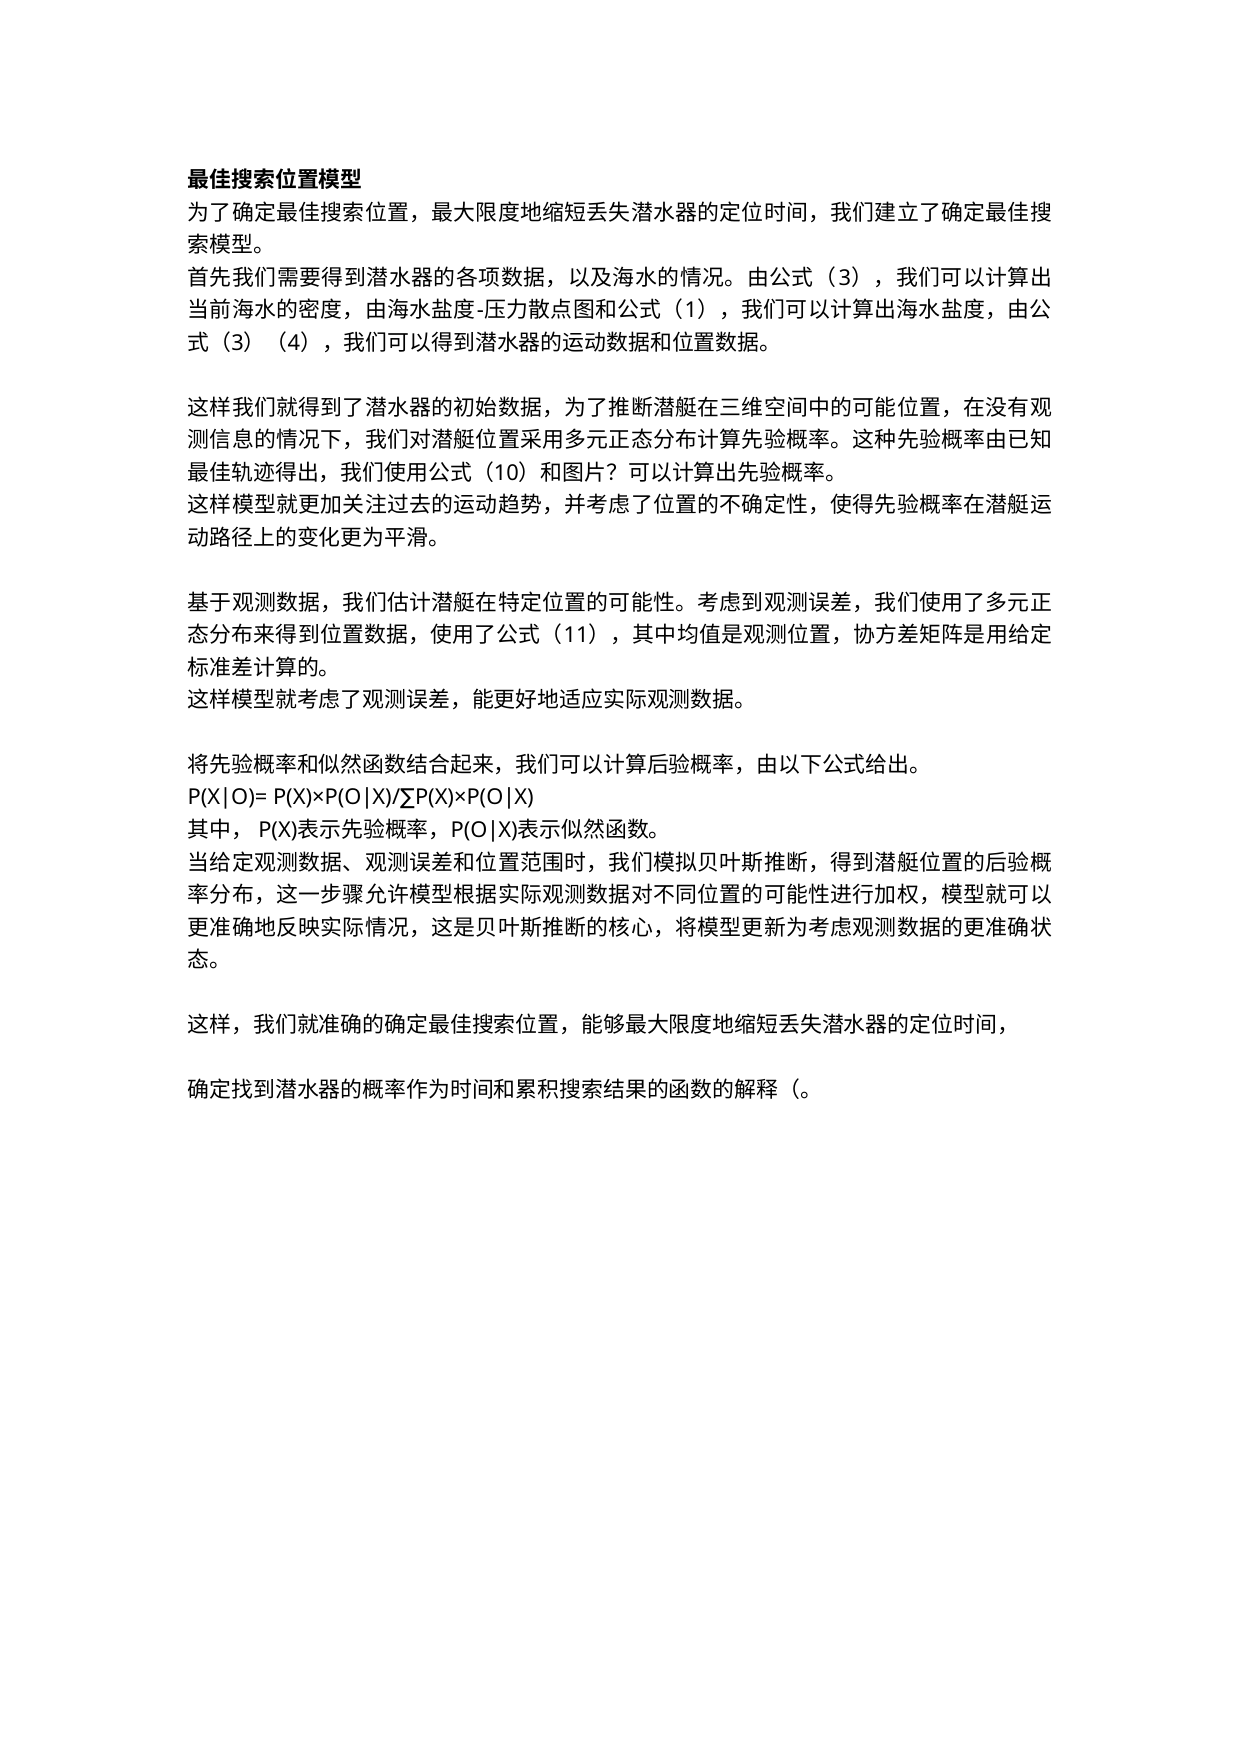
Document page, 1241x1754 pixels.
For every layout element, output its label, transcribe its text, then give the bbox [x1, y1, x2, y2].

text 确定找到潜⽔器的概率作为时间和累积搜索结果的函数的解释（。 [187, 1072, 1053, 1104]
text 这样，我们就准确的确定最佳搜索位置，能够最大限度地缩短丢失潜水器的定位时间， [187, 1007, 1053, 1039]
text 这样模型就考虑了观测误差，能更好地适应实际观测数据。 [187, 682, 1053, 714]
text 为了确定最佳搜索位置，最大限度地缩短丢失潜水器的定位时间，我们建立了确定最佳搜索模型。 [187, 194, 1053, 259]
text 首先我们需要得到潜水器的各项数据，以及海水的情况。由公式（3），我们可以计算出当前海水的密度，由海水盐度-压力散点图和公式（1），我们可以计算出海水盐度，由公式（3）（4），我们可以得到潜水器的运动数据和位置数据。 [187, 259, 1053, 357]
text 最佳搜索位置模型 [187, 162, 1053, 194]
text 这样我们就得到了潜水器的初始数据，为了推断潜艇在三维空间中的可能位置，在没有观测信息的情况下，我们对潜艇位置采用多元正态分布计算先验概率。这种先验概率由已知最佳轨迹得出，我们使用公式（10）和图片？可以计算出先验概率。 [187, 389, 1053, 487]
text 其中， P(X)表示先验概率，P(O∣X)表示似然函数。 [187, 812, 1053, 844]
text 将先验概率和似然函数结合起来，我们可以计算后验概率，由以下公式给出。 [187, 747, 1053, 779]
text 基于观测数据，我们估计潜艇在特定位置的可能性。考虑到观测误差，我们使用了多元正态分布来得到位置数据，使用了公式（11），其中均值是观测位置，协方差矩阵是用给定标准差计算的。 [187, 584, 1053, 682]
text P(X∣O)= P(X)×P(O∣X)​/∑P(X)×P(O∣X) [187, 779, 1053, 812]
text 这样模型就更加关注过去的运动趋势，并考虑了位置的不确定性，使得先验概率在潜艇运动路径上的变化更为平滑。 [187, 487, 1053, 552]
text 当给定观测数据、观测误差和位置范围时，我们模拟贝叶斯推断，得到潜艇位置的后验概率分布，这一步骤允许模型根据实际观测数据对不同位置的可能性进行加权，模型就可以更准确地反映实际情况，这是贝叶斯推断的核心，将模型更新为考虑观测数据的更准确状态。 [187, 844, 1053, 974]
